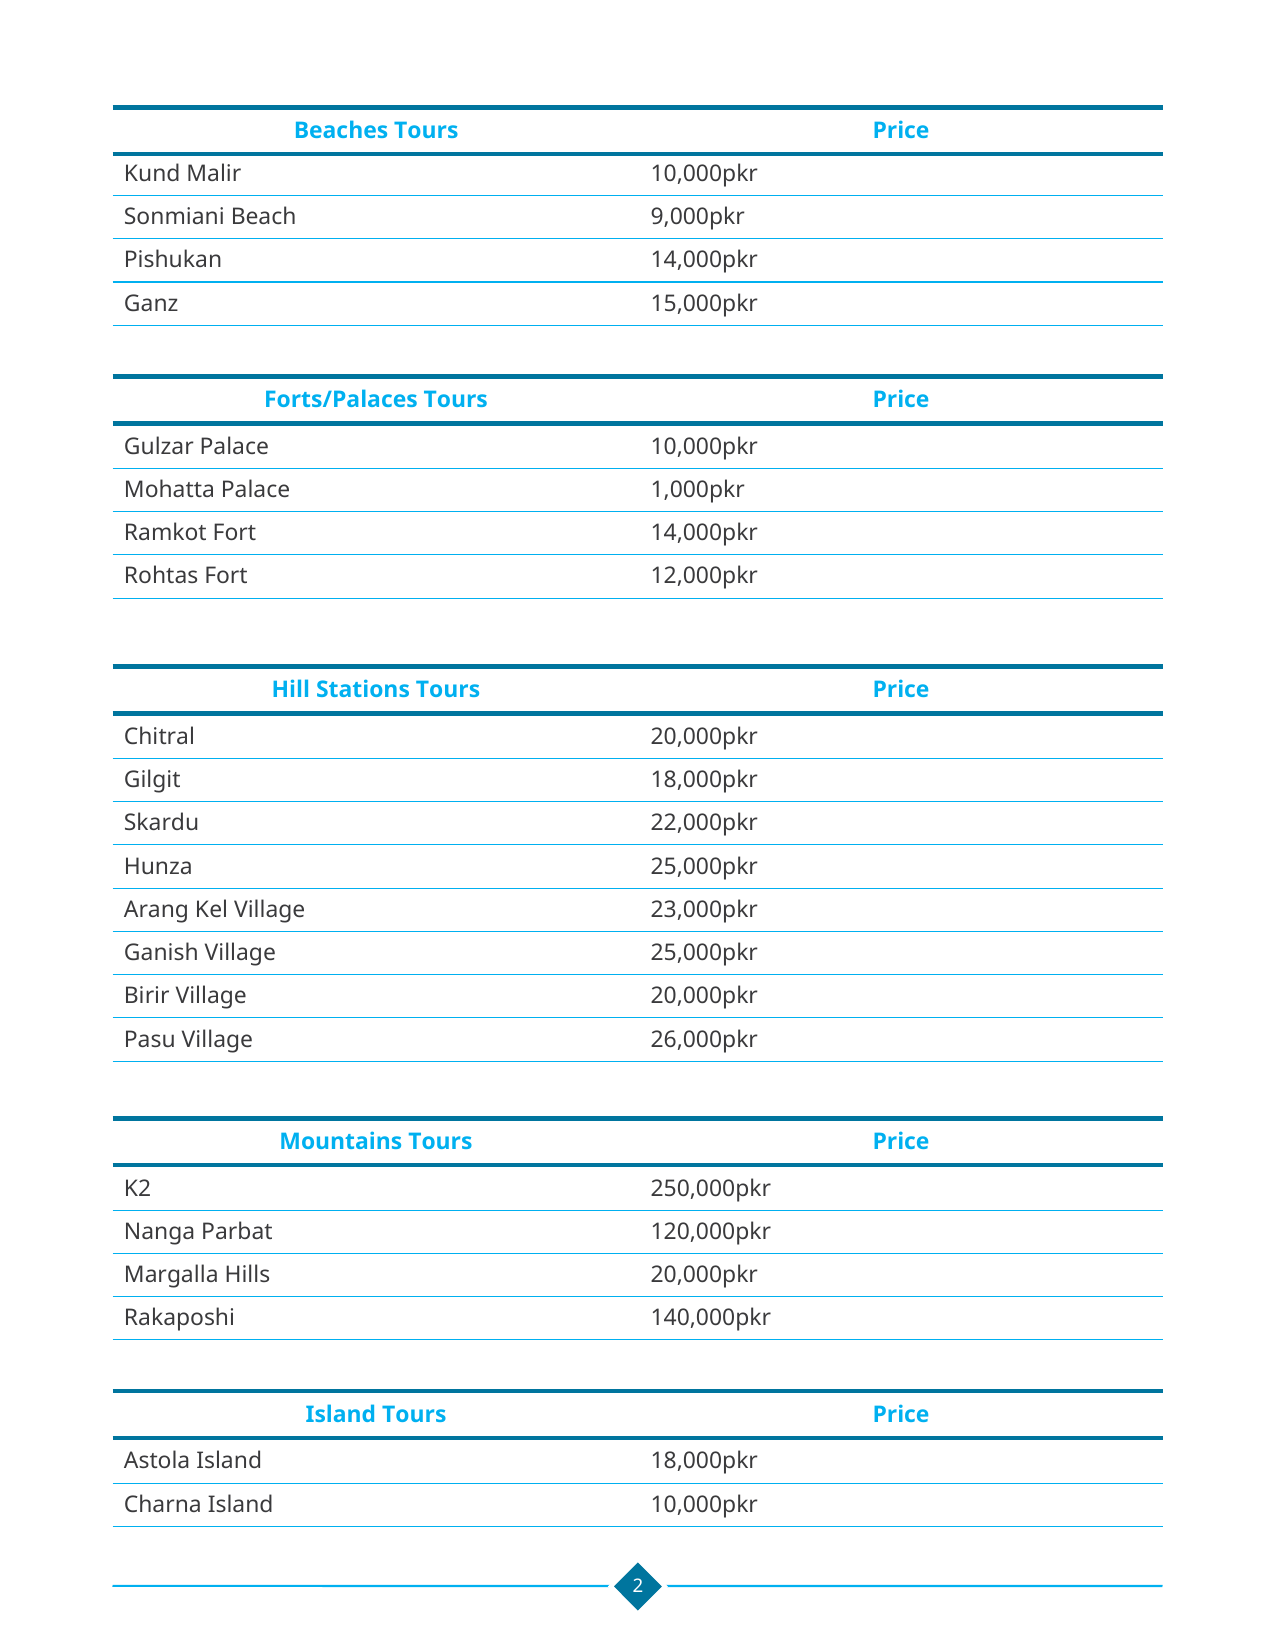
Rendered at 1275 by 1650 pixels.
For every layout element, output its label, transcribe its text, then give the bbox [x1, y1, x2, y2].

table_cell 14,000pkr [639, 512, 1162, 554]
table_cell Skardu [113, 802, 639, 844]
table_cell 18,000pkr [639, 1440, 1162, 1482]
table_cell 10,000pkr [639, 426, 1162, 468]
table_cell 20,000pkr [639, 975, 1162, 1017]
table_cell 20,000pkr [639, 716, 1162, 758]
table_cell Rakaposhi [113, 1297, 639, 1339]
table_cell Charna Island [113, 1484, 639, 1526]
table_header Price [639, 110, 1162, 152]
table_cell Margalla Hills [113, 1254, 639, 1296]
table_cell 20,000pkr [639, 1254, 1162, 1296]
table_header Mountains Tours [113, 1121, 639, 1163]
table_header Price [639, 379, 1162, 421]
table_cell 12,000pkr [639, 555, 1162, 597]
table_cell 1,000pkr [639, 469, 1162, 511]
table_cell 14,000pkr [639, 239, 1162, 281]
table_cell 250,000pkr [639, 1167, 1162, 1209]
table_cell Ramkot Fort [113, 512, 639, 554]
table_cell Sonmiani Beach [113, 196, 639, 238]
table_cell Rohtas Fort [113, 555, 639, 597]
table_cell 10,000pkr [639, 1484, 1162, 1526]
table_cell Ganz [113, 283, 639, 324]
table_cell Hunza [113, 845, 639, 888]
table_cell 25,000pkr [639, 932, 1162, 974]
table_cell K2 [113, 1167, 639, 1209]
table_header Price [639, 669, 1162, 711]
table_cell 15,000pkr [639, 283, 1162, 324]
table_cell 9,000pkr [639, 196, 1162, 238]
table_cell Pishukan [113, 239, 639, 281]
table_cell 140,000pkr [639, 1297, 1162, 1339]
table_cell Arang Kel Village [113, 889, 639, 931]
table_header Forts/Palaces Tours [113, 379, 639, 421]
table_cell Ganish Village [113, 932, 639, 974]
table_cell 18,000pkr [639, 759, 1162, 801]
table_cell 23,000pkr [639, 889, 1162, 931]
table_cell Chitral [113, 716, 639, 758]
table_header Price [639, 1393, 1162, 1436]
table_cell 22,000pkr [639, 802, 1162, 844]
table_cell 26,000pkr [639, 1018, 1162, 1061]
table_cell Gulzar Palace [113, 426, 639, 468]
table_header Price [639, 1121, 1162, 1163]
table_cell Kund Malir [113, 156, 639, 195]
table_cell 25,000pkr [639, 845, 1162, 888]
table_header Beaches Tours [113, 110, 639, 152]
table_cell Astola Island [113, 1440, 639, 1482]
table_cell Mohatta Palace [113, 469, 639, 511]
table_header Island Tours [113, 1393, 639, 1436]
table_header Hill Stations Tours [113, 669, 639, 711]
table_cell Gilgit [113, 759, 639, 801]
table_cell Nanga Parbat [113, 1211, 639, 1253]
table_cell Pasu Village [113, 1018, 639, 1061]
table_cell 120,000pkr [639, 1211, 1162, 1253]
table_cell Birir Village [113, 975, 639, 1017]
table_cell 10,000pkr [639, 156, 1162, 195]
